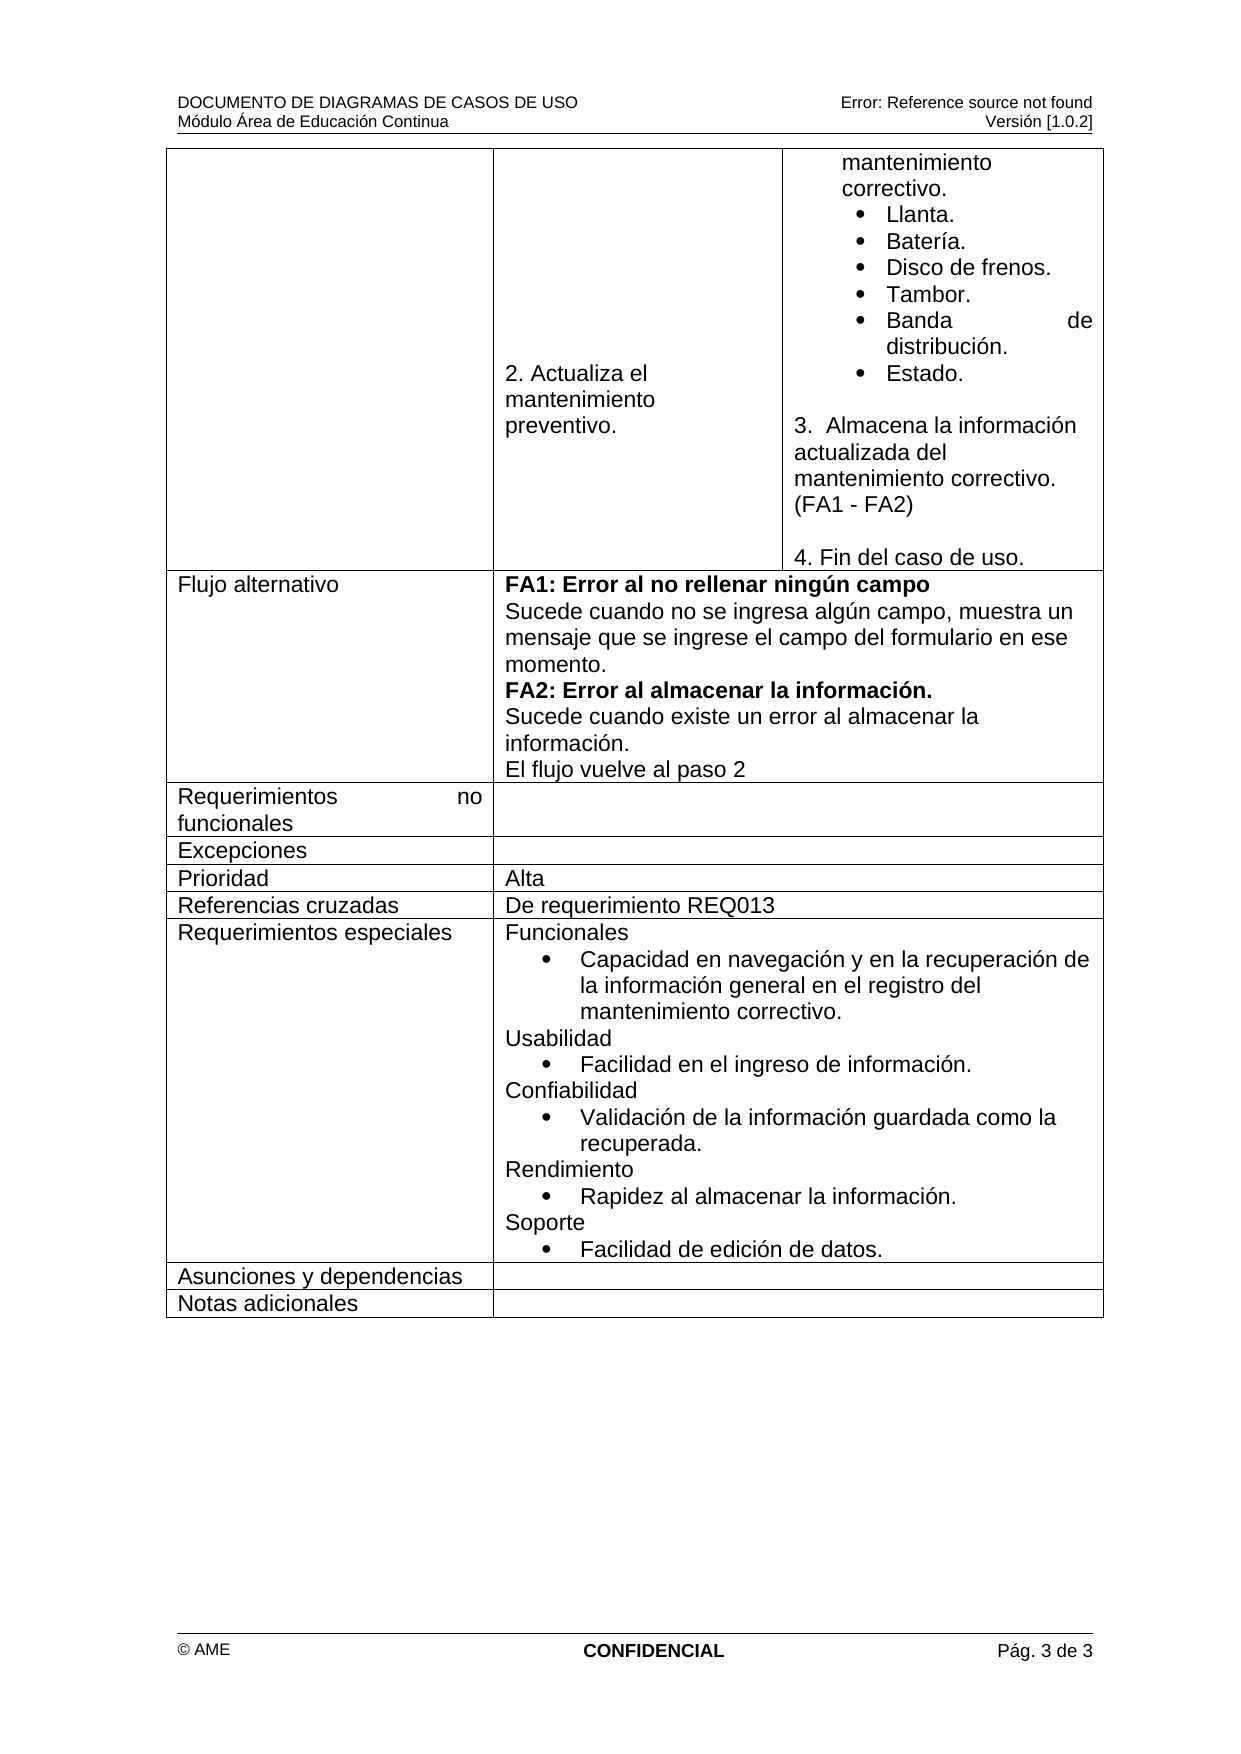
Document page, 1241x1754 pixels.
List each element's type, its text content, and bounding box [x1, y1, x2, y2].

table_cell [783, 149, 1103, 570]
table_cell Alta [494, 865, 1103, 891]
table_cell Referencias cruzadas [167, 892, 493, 918]
table_cell [494, 1263, 1103, 1289]
table_cell De requerimiento REQ013 [494, 892, 1103, 918]
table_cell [494, 149, 782, 570]
table_cell [494, 837, 1103, 863]
table_cell [167, 149, 493, 570]
table_cell Funcionales Capacidad en navegación y en la recuperación de la información general en el registro del mantenimiento correctivo. Usabilidad Facilidad en el ingreso de información. Confiabilidad Validación de la información guardada como la recuperada. Rendimiento Rapidez al almacenar la información. Soporte Facilidad de edición de datos. [494, 919, 1103, 1262]
table_cell Notas adicionales [167, 1290, 493, 1317]
table_cell Excepciones [167, 837, 493, 863]
table_cell Requerimientos especiales [167, 919, 493, 1262]
table_cell Prioridad [167, 865, 493, 891]
table_cell [494, 783, 1103, 836]
table_cell FA1: Error al no rellenar ningún campo Sucede cuando no se ingresa algún campo, muestra un mensaje que se ingrese el campo del formulario en ese momento. FA2: Error al almacenar la información. Sucede cuando existe un error al almacenar la información. El flujo vuelve al paso 2 [494, 571, 1103, 782]
table_cell Flujo alternativo [167, 571, 493, 782]
table_cell [494, 1290, 1103, 1317]
table_cell Requerimientos no funcionales [167, 783, 493, 836]
table_cell Asunciones y dependencias [167, 1263, 493, 1289]
